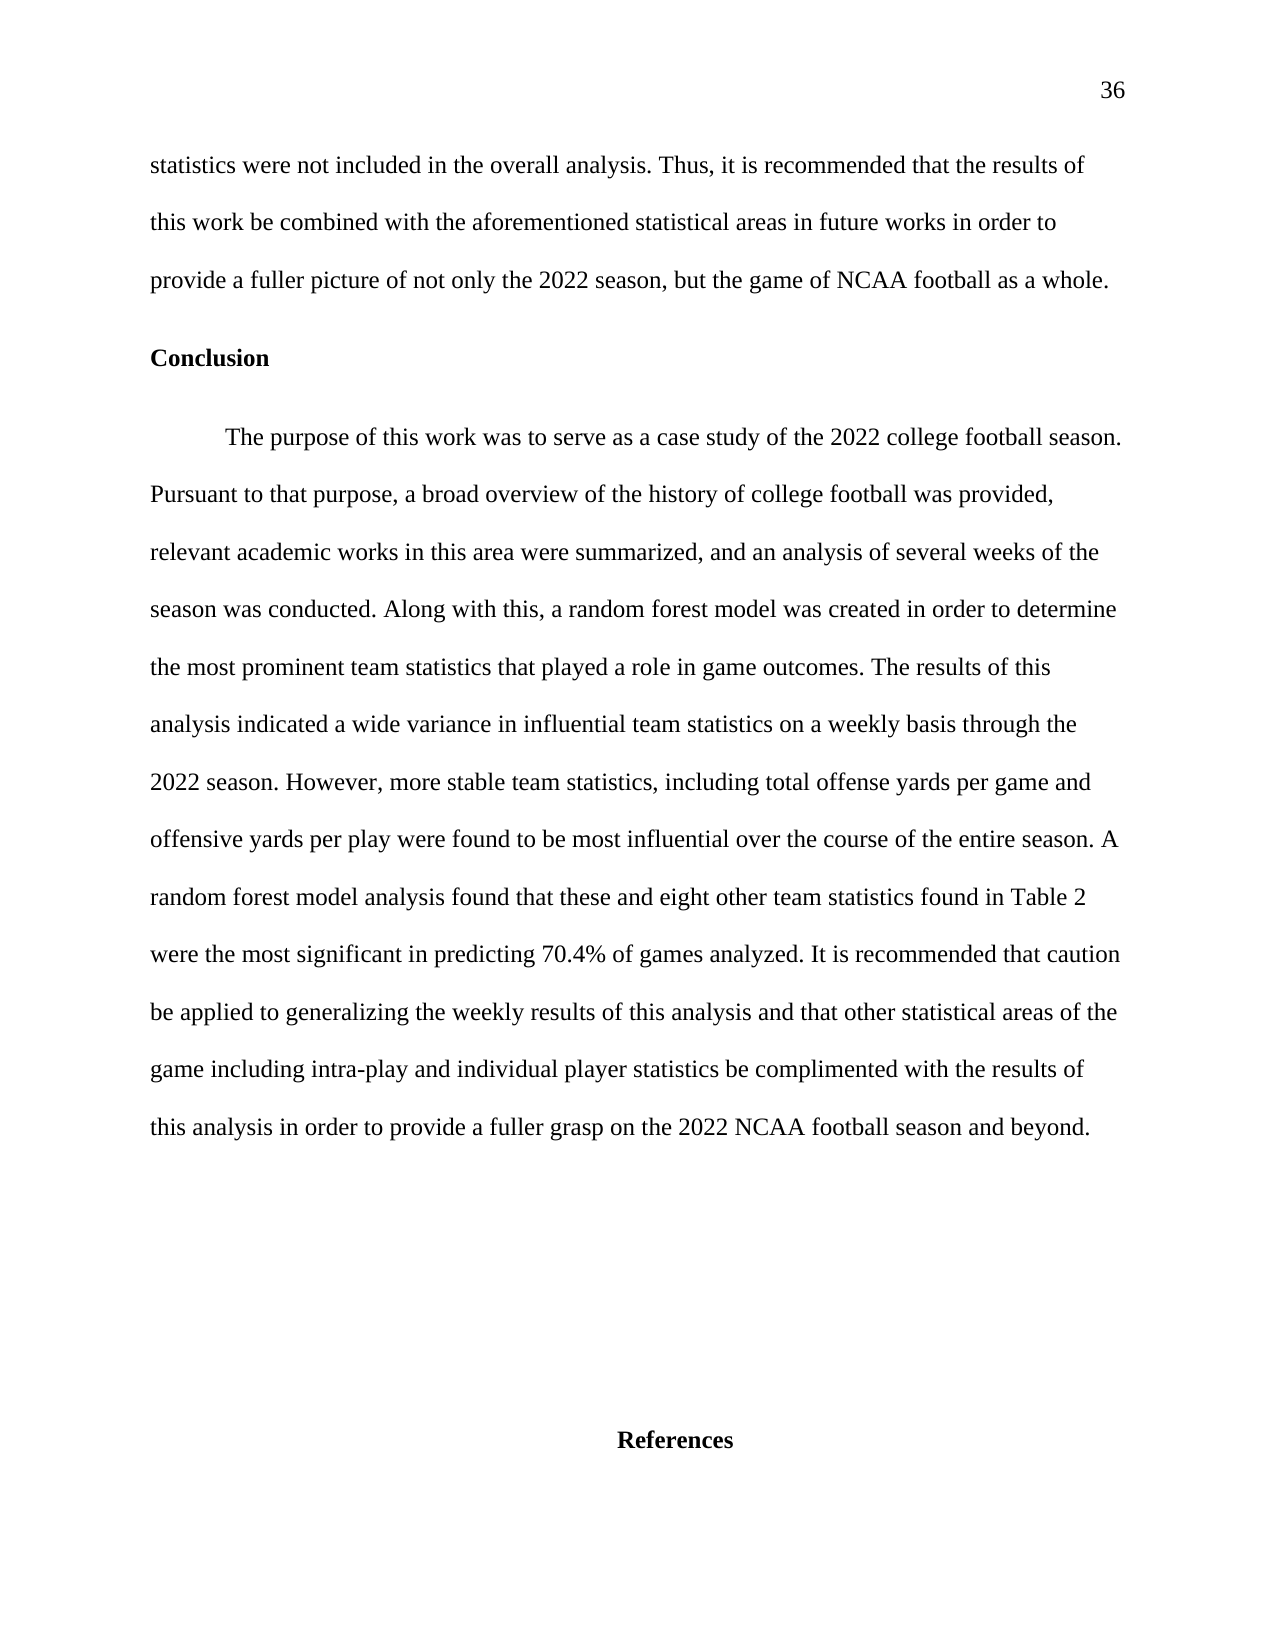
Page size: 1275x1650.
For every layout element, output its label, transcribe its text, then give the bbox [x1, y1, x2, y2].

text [150, 150, 1125, 294]
text References [150, 1425, 1125, 1454]
text The purpose of this work was to serve as a case study of the 2022 college football season. Pursuant to that purpose, a broad overview of the history of college football was provided, relevant academic works in this area were summarized, and an analysis of several weeks of the season was conducted. Along with this, a random forest model was created in order to determine the most prominent team statistics that played a role in game outcomes. The results of this analysis indicated a wide variance in influential team statistics on a weekly basis through the 2022 season. However, more stable team statistics, including total offense yards per game and offensive yards per play were found to be most influential over the course of the entire season. A random forest model analysis found that these and eight other team statistics found in Table 2 were the most significant in predicting 70.4% of games analyzed. It is recommended that caution be applied to generalizing the weekly results of this analysis and that other statistical areas of the game including intra-play and individual player statistics be complimented with the results of this analysis in order to provide a fuller grasp on the 2022 NCAA football season and beyond. [150, 422, 1125, 1140]
text Conclusion [150, 343, 1125, 372]
